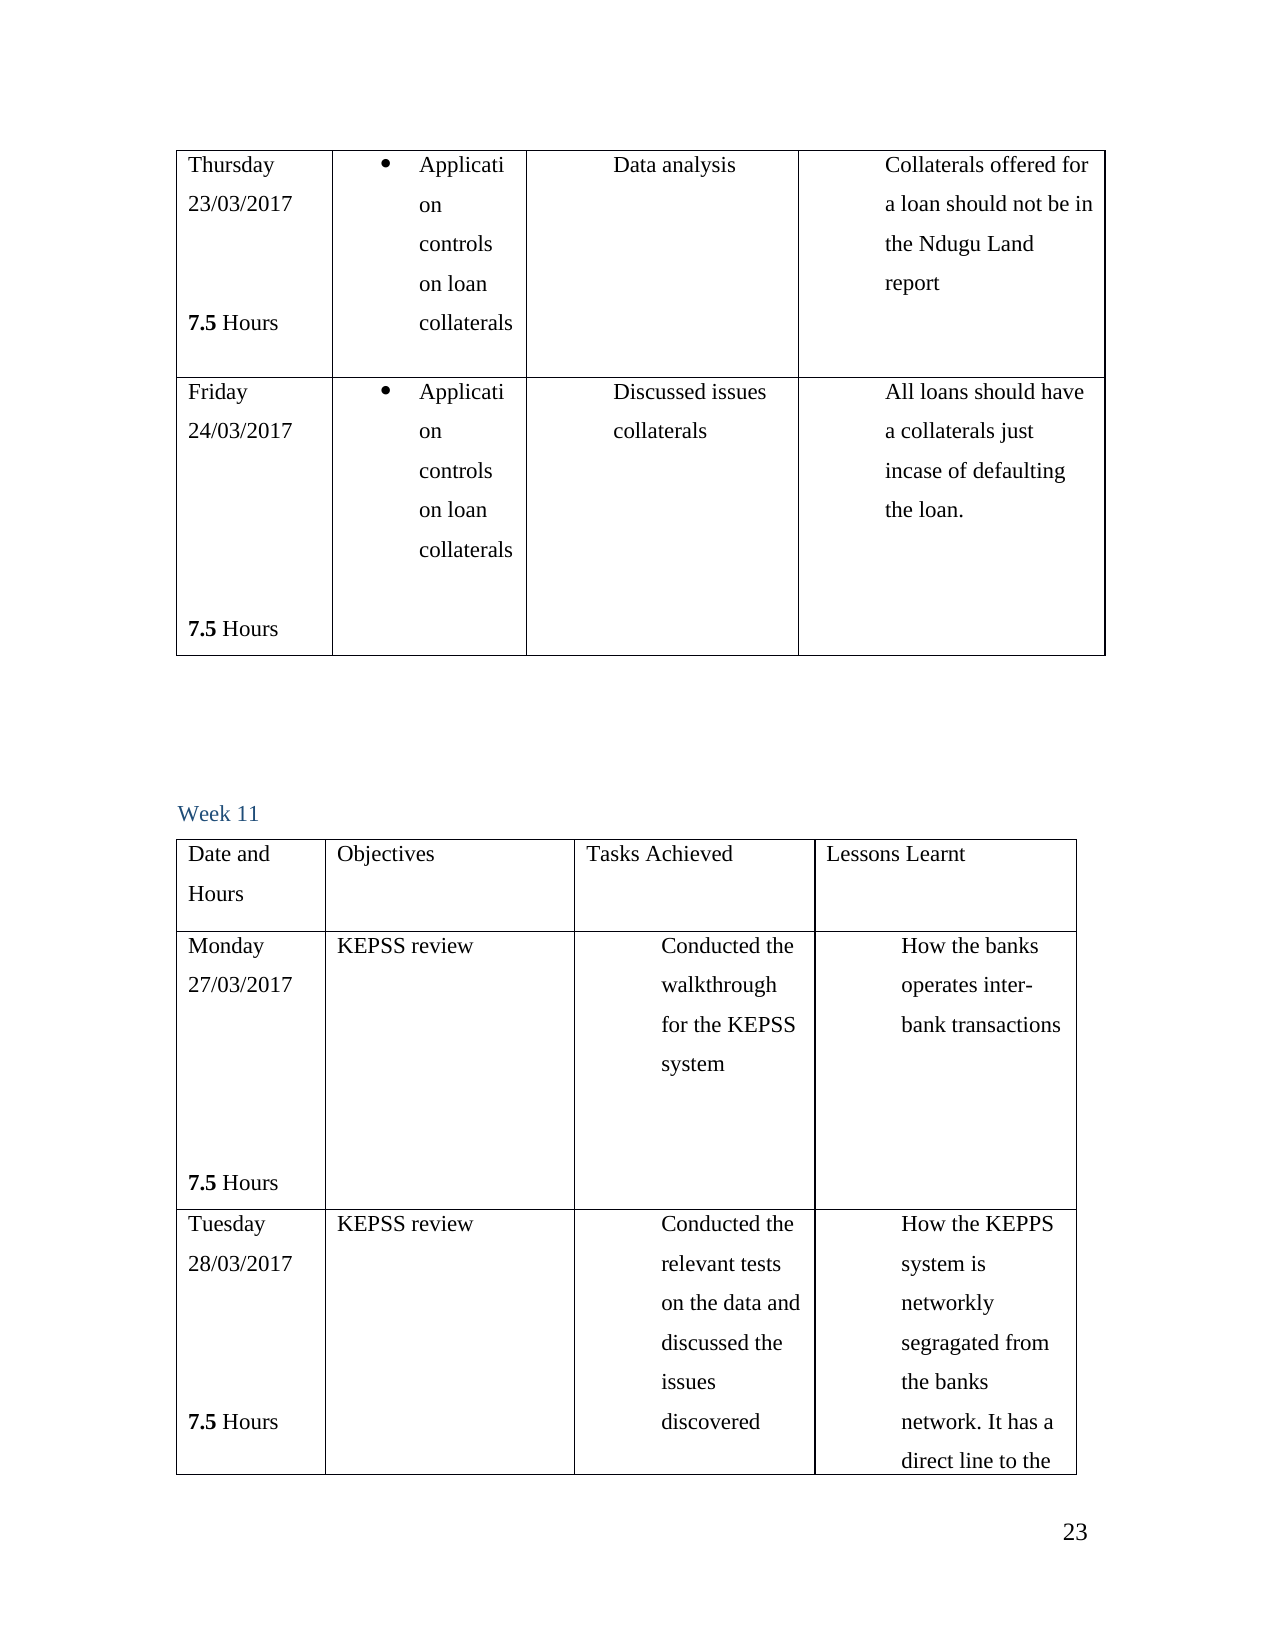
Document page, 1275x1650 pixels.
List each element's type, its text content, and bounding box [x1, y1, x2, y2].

subtitle Week 11 [177, 800, 1087, 826]
table_cell KEPSS review [326, 1210, 574, 1474]
table_cell Friday 24/03/2017 7.5 Hours [177, 378, 332, 655]
table_cell Data analysis [527, 151, 798, 377]
table_cell Thursday 23/03/2017 7.5 Hours [177, 151, 332, 377]
table_header Lessons Learnt [816, 840, 1076, 931]
table_cell Application controls on loan collaterals [333, 378, 526, 655]
table_header Date and Hours [177, 840, 325, 931]
table_cell Monday 27/03/2017 7.5 Hours [177, 932, 325, 1209]
table_cell Collaterals offered for a loan should not be in the Ndugu Land report [799, 151, 1104, 377]
table_header Objectives [326, 840, 574, 931]
table_cell All loans should have a collaterals just incase of defaulting the loan. [799, 378, 1104, 655]
table_cell Discussed issues collaterals [527, 378, 798, 655]
table_cell Conducted the walkthrough for the KEPSS system [575, 932, 814, 1209]
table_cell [816, 1210, 1076, 1474]
table_cell How the banks operates inter-bank transactions [816, 932, 1076, 1209]
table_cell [177, 1210, 325, 1474]
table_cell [333, 151, 526, 377]
table_header Tasks Achieved [575, 840, 814, 931]
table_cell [575, 1210, 814, 1474]
table_cell KEPSS review [326, 932, 574, 1209]
